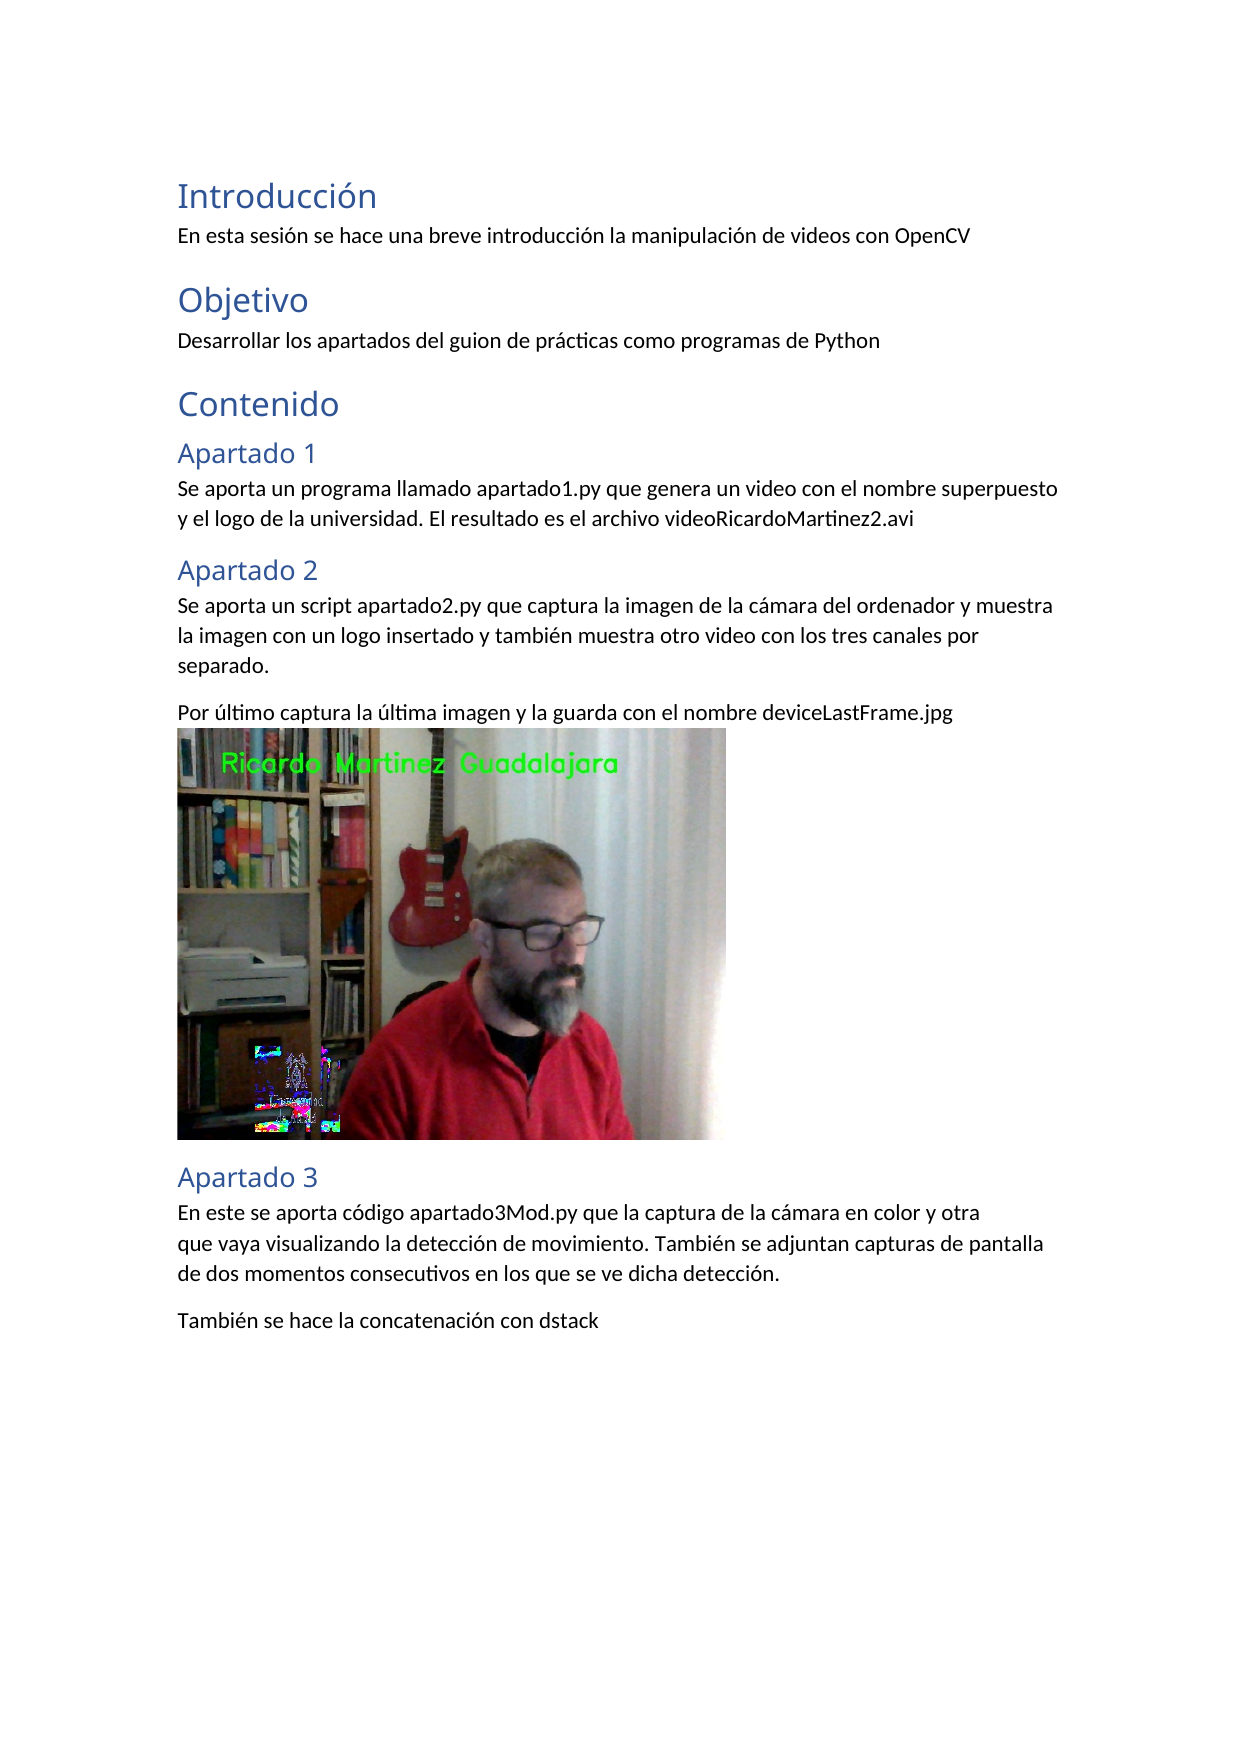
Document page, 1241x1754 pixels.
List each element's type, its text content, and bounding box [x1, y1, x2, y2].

subtitle Apartado 1 [177, 434, 1063, 471]
subtitle Apartado 3 [177, 1159, 1063, 1196]
subtitle Contenido [177, 381, 1063, 426]
subtitle Objetivo [177, 277, 1063, 322]
subtitle Apartado 2 [177, 551, 1063, 588]
text Se aporta un script apartado2.py que captura la imagen de la cámara del ordenador y muestra la imagen con un logo insertado y también muestra otro video con los tres canales por separado. [177, 591, 1063, 679]
text En esta sesión se hace una breve introducción la manipulación de videos con OpenCV [177, 222, 1063, 249]
text También se hace la concatenación con dstack [177, 1306, 1063, 1334]
text En este se aporta código apartado3Mod.py que la captura de la cámara en color y otra que vaya visualizando la detección de movimiento. También se adjuntan capturas de pantalla de dos momentos consecutivos en los que se ve dicha detección. [177, 1198, 1063, 1287]
text Desarrollar los apartados del guion de prácticas como programas de Python [177, 326, 1063, 354]
text Se aporta un programa llamado apartado1.py que genera un video con el nombre superpuesto y el logo de la universidad. El resultado es el archivo videoRicardoMartinez2.avi [177, 474, 1063, 532]
picture [177, 728, 726, 1140]
subtitle Introducción [177, 173, 1063, 218]
